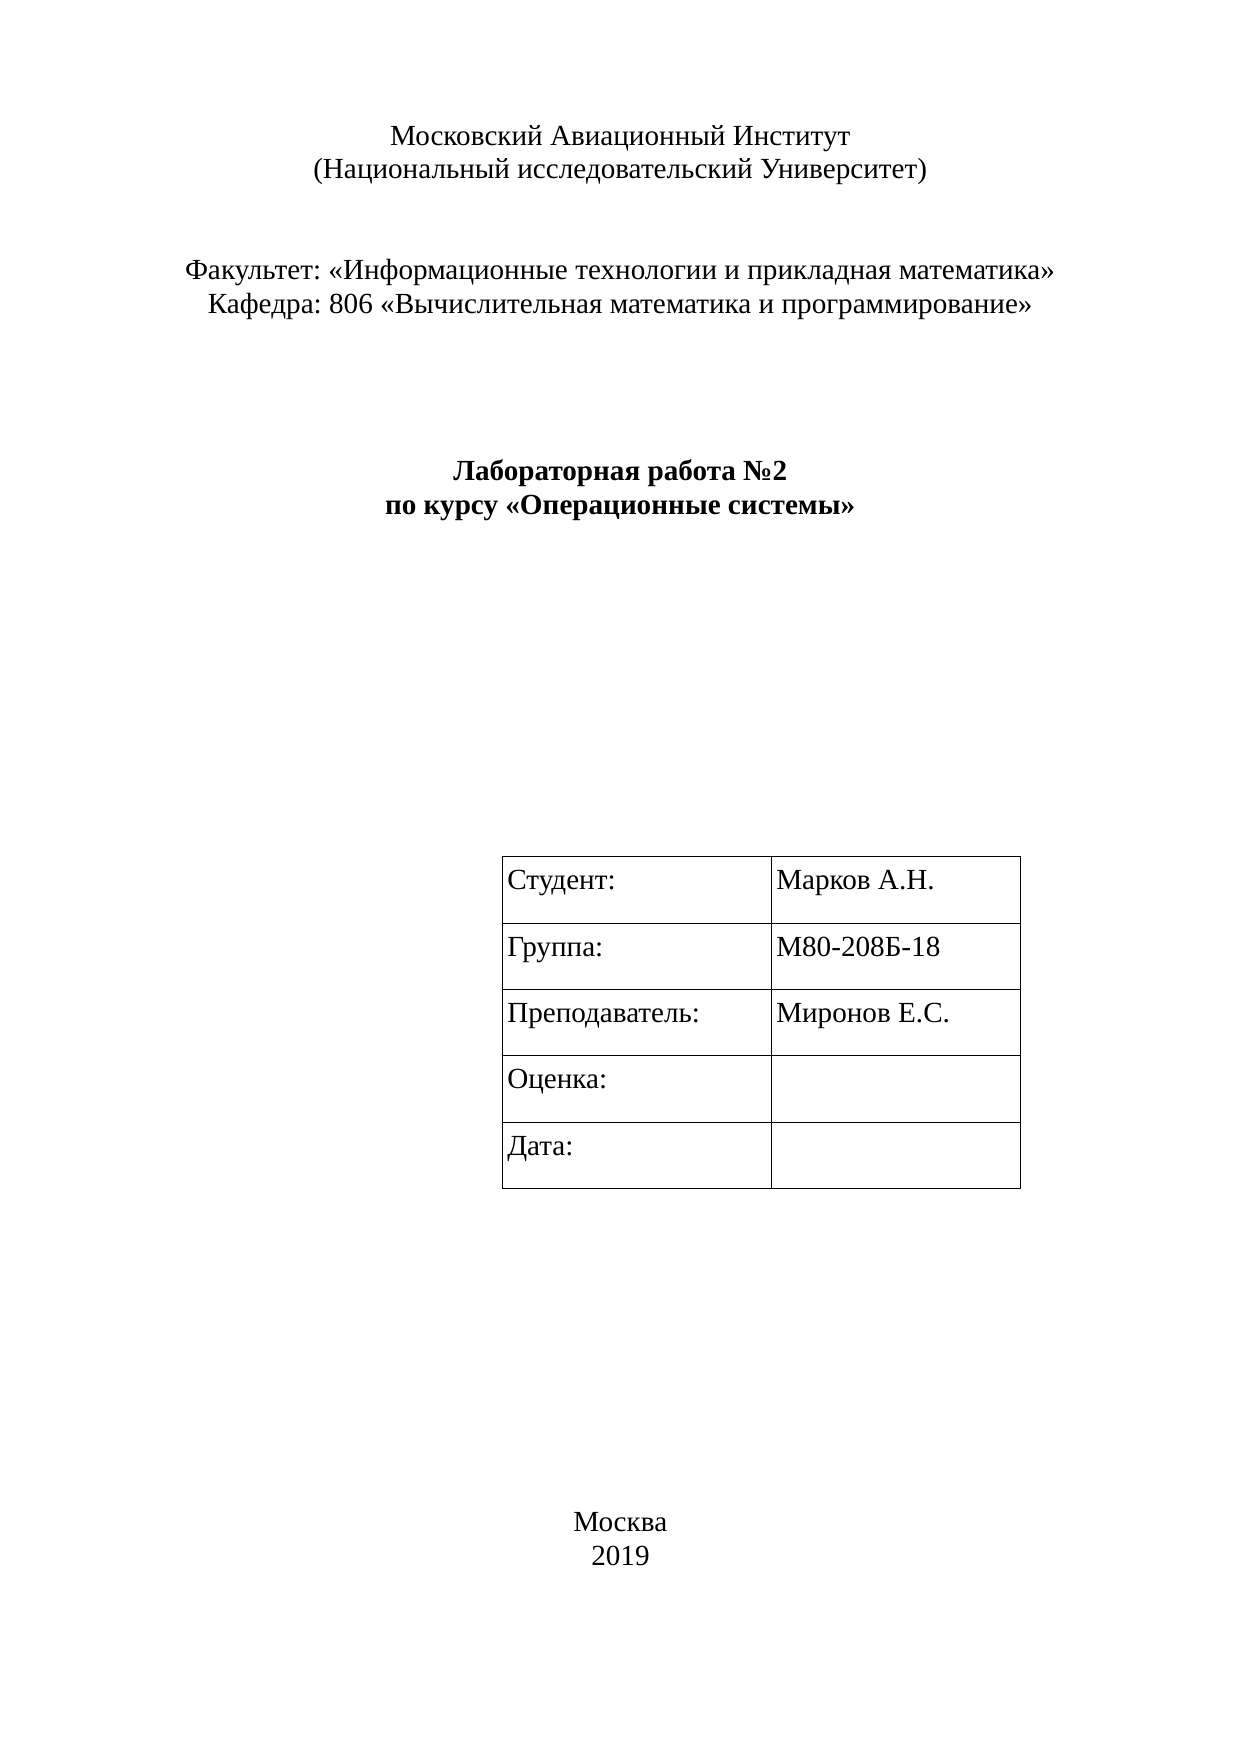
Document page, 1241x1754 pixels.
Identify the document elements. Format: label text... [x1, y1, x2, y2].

text по курсу «Операционные системы» [118, 487, 1122, 521]
table_cell М80-208Б-18 [772, 924, 1020, 989]
text 2019 [118, 1538, 1122, 1572]
table_cell [772, 1123, 1020, 1188]
text Москва [118, 1504, 1122, 1538]
table_cell [772, 1056, 1020, 1121]
text Факультет: «Информационные технологии и прикладная математика» [118, 252, 1122, 286]
table_cell Дата: [503, 1123, 771, 1188]
table_cell Оценка: [503, 1056, 771, 1121]
text (Национальный исследовательский Университет) [118, 152, 1122, 185]
table_cell Преподаватель: [503, 990, 771, 1055]
text Кафедра: 806 «Вычислительная математика и программирование» [118, 286, 1122, 319]
table_cell Миронов Е.С. [772, 990, 1020, 1055]
text Лабораторная работа №2 [118, 453, 1122, 487]
table_header Студент: [503, 857, 771, 922]
text Московский Авиационный Институт [118, 118, 1122, 152]
table_cell Группа: [503, 924, 771, 989]
table_header Марков А.Н. [772, 857, 1020, 922]
